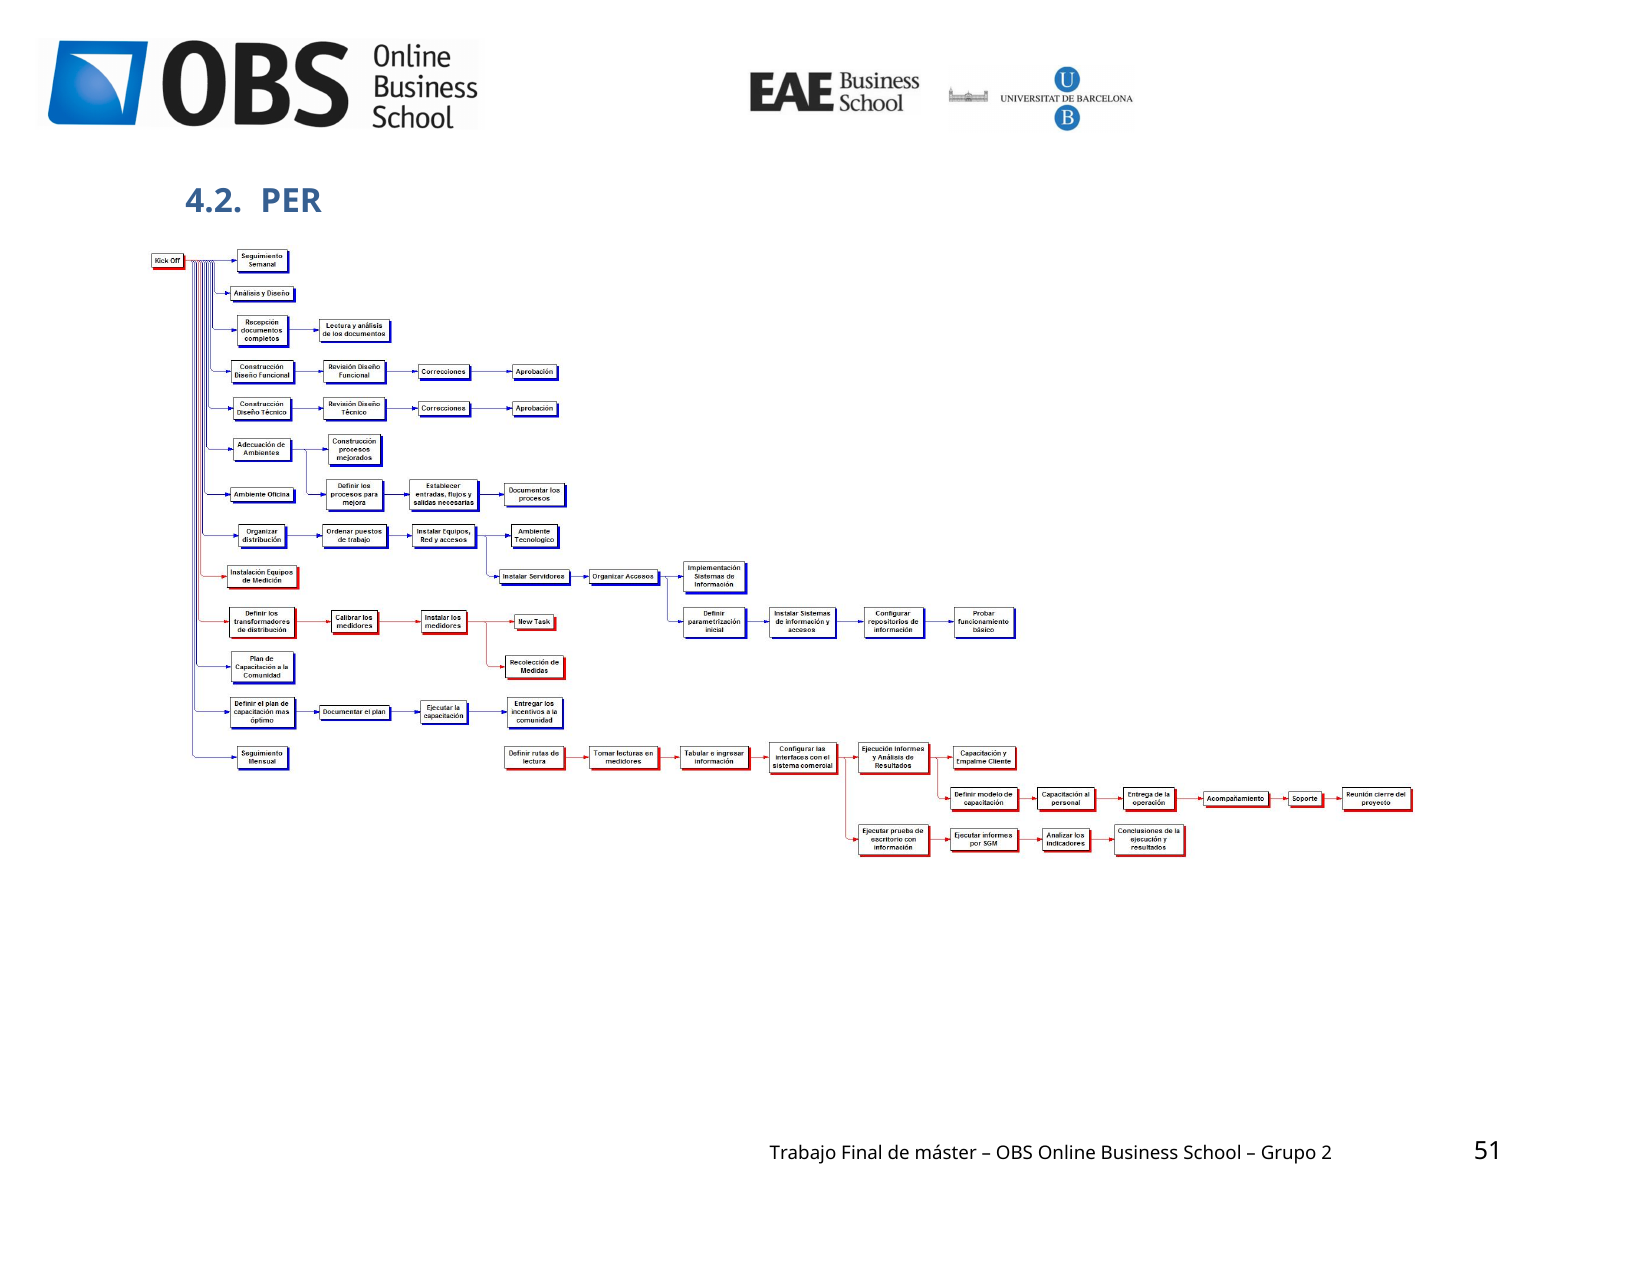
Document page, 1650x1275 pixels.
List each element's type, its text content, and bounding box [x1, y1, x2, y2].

picture [947, 65, 1135, 133]
picture [747, 69, 921, 115]
picture [35, 38, 486, 130]
subtitle PER [185, 177, 1502, 223]
picture [147, 245, 1416, 860]
